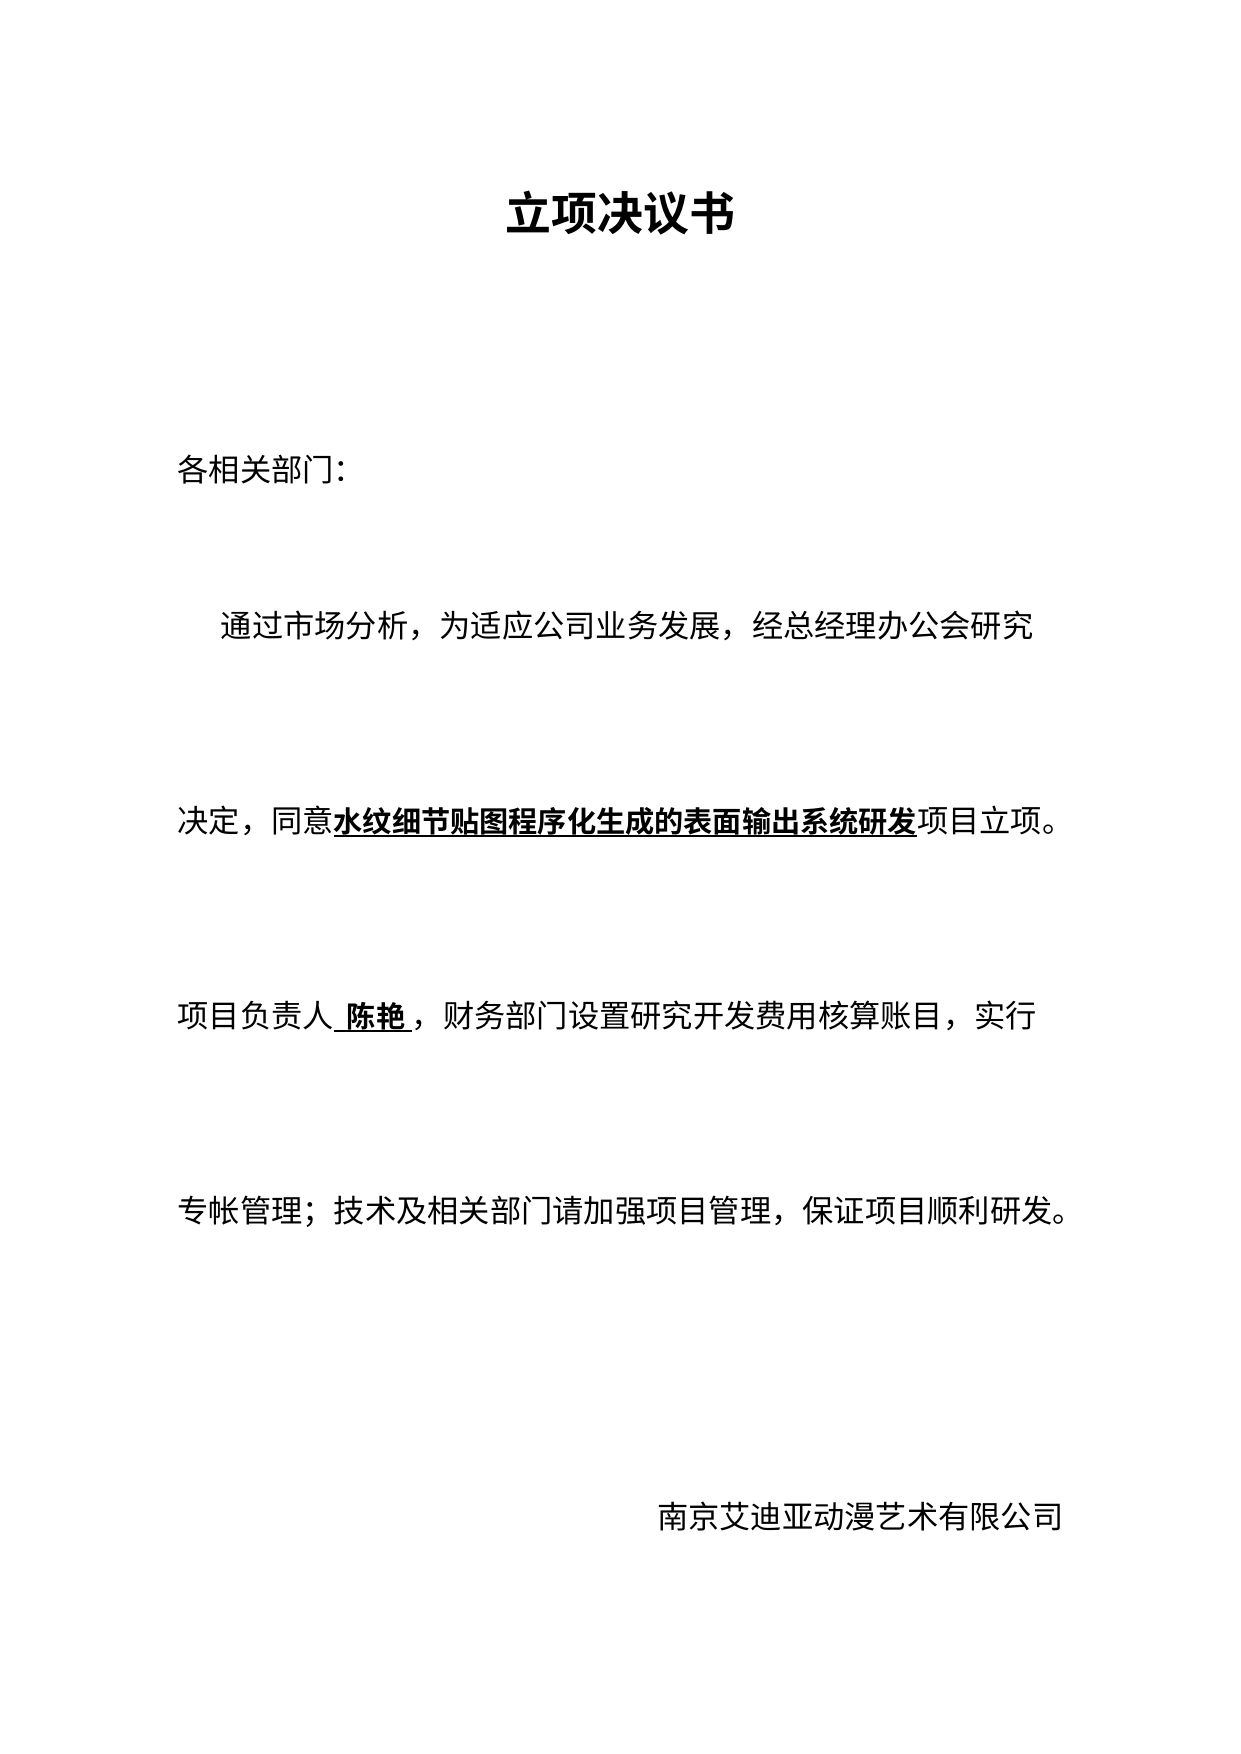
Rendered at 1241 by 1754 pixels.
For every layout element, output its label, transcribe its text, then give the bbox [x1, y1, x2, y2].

text 各相关部门： [177, 436, 1063, 501]
text 通过市场分析，为适应公司业务发展，经总经理办公会研究决定，同意水纹细节贴图程序化生成的表面输出系统研发项目立项。项目负责人 陈艳 ，财务部门设置研究开发费用核算账目，实行专帐管理；技术及相关部门请加强项目管理，保证项目顺利研发。 [177, 591, 1063, 1241]
text 立项决议书 [177, 162, 1063, 259]
text 南京艾迪亚动漫艺术有限公司 [177, 1483, 1063, 1548]
